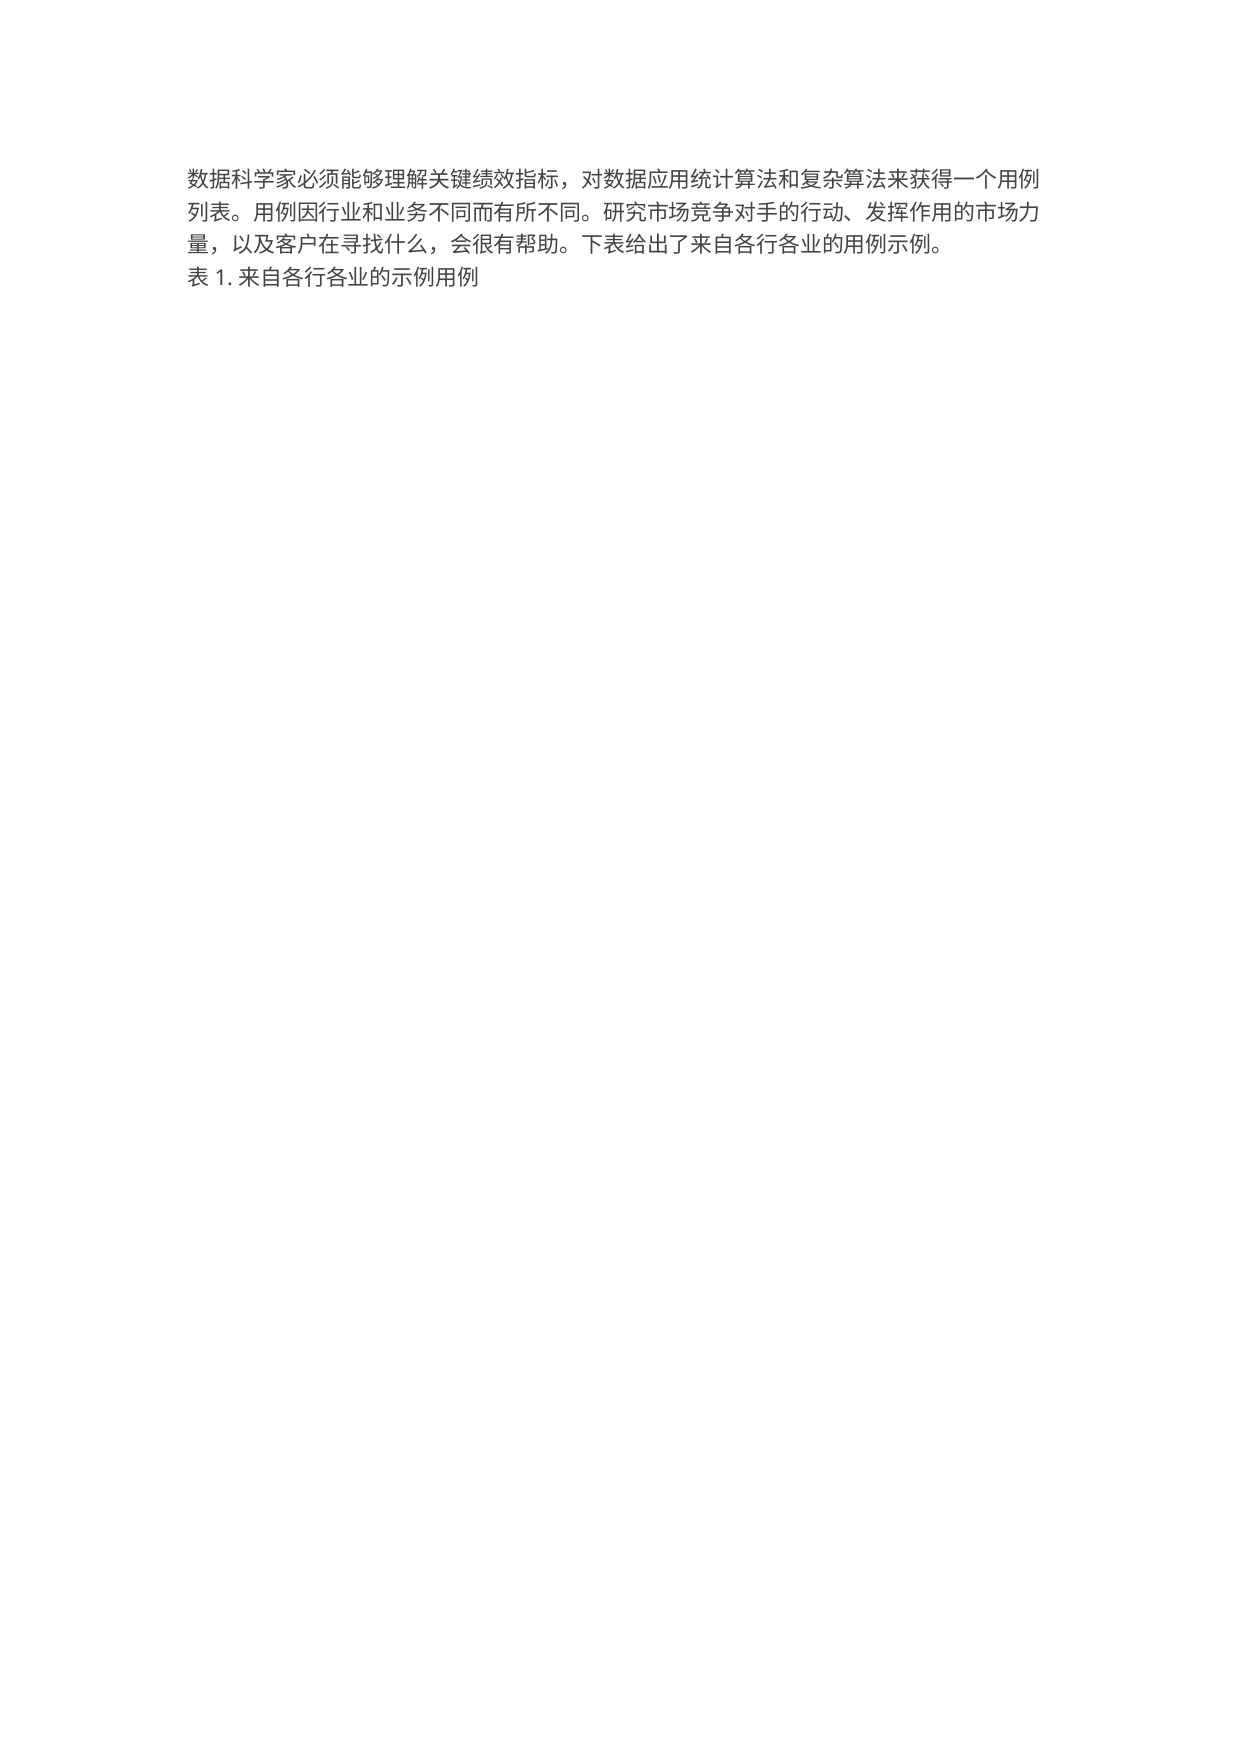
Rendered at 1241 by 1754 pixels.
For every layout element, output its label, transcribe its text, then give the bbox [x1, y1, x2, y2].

text 数据科学家必须能够理解关键绩效指标，对数据应用统计算法和复杂算法来获得一个用例列表。用例因行业和业务不同而有所不同。研究市场竞争对手的行动、发挥作用的市场力量，以及客户在寻找什么，会很有帮助。下表给出了来自各行各业的用例示例。 [187, 162, 1053, 259]
text 表 1. 来自各行各业的示例用例 [187, 259, 1053, 292]
